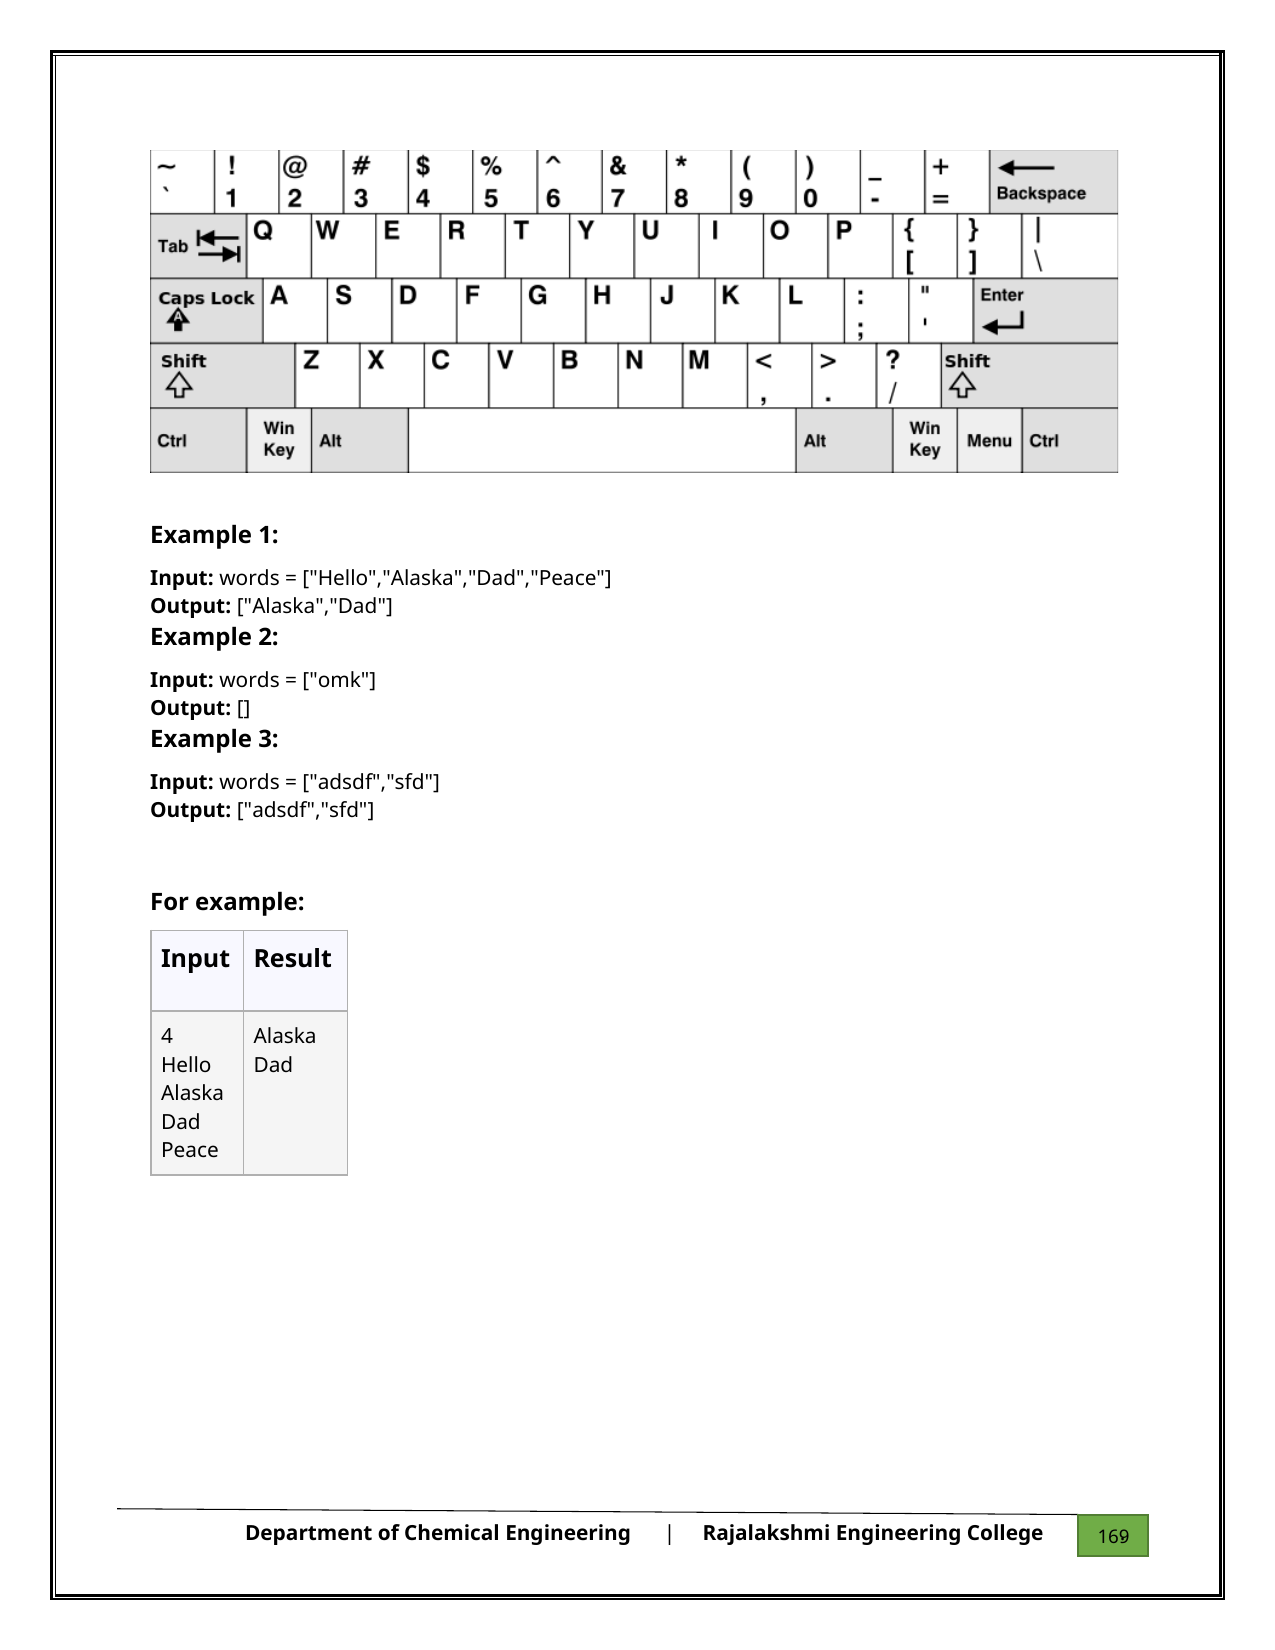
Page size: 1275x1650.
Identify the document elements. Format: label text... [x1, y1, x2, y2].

text For example: [150, 884, 1125, 917]
text Input: words = ["adsdf","sfd"] [150, 767, 1125, 795]
picture [150, 150, 1119, 473]
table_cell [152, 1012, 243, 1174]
text Input: words = ["omk"] [150, 665, 1125, 693]
text Example 2: [150, 620, 1125, 652]
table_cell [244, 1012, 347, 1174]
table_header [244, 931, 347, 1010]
text Example 3: [150, 722, 1125, 754]
text Output: [] [150, 693, 1125, 722]
text Output: ["adsdf","sfd"] [150, 795, 1125, 824]
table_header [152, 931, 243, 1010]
text Input: words = ["Hello","Alaska","Dad","Peace"] [150, 563, 1125, 591]
text Example 1: [150, 518, 1125, 550]
text Output: ["Alaska","Dad"] [150, 591, 1125, 620]
